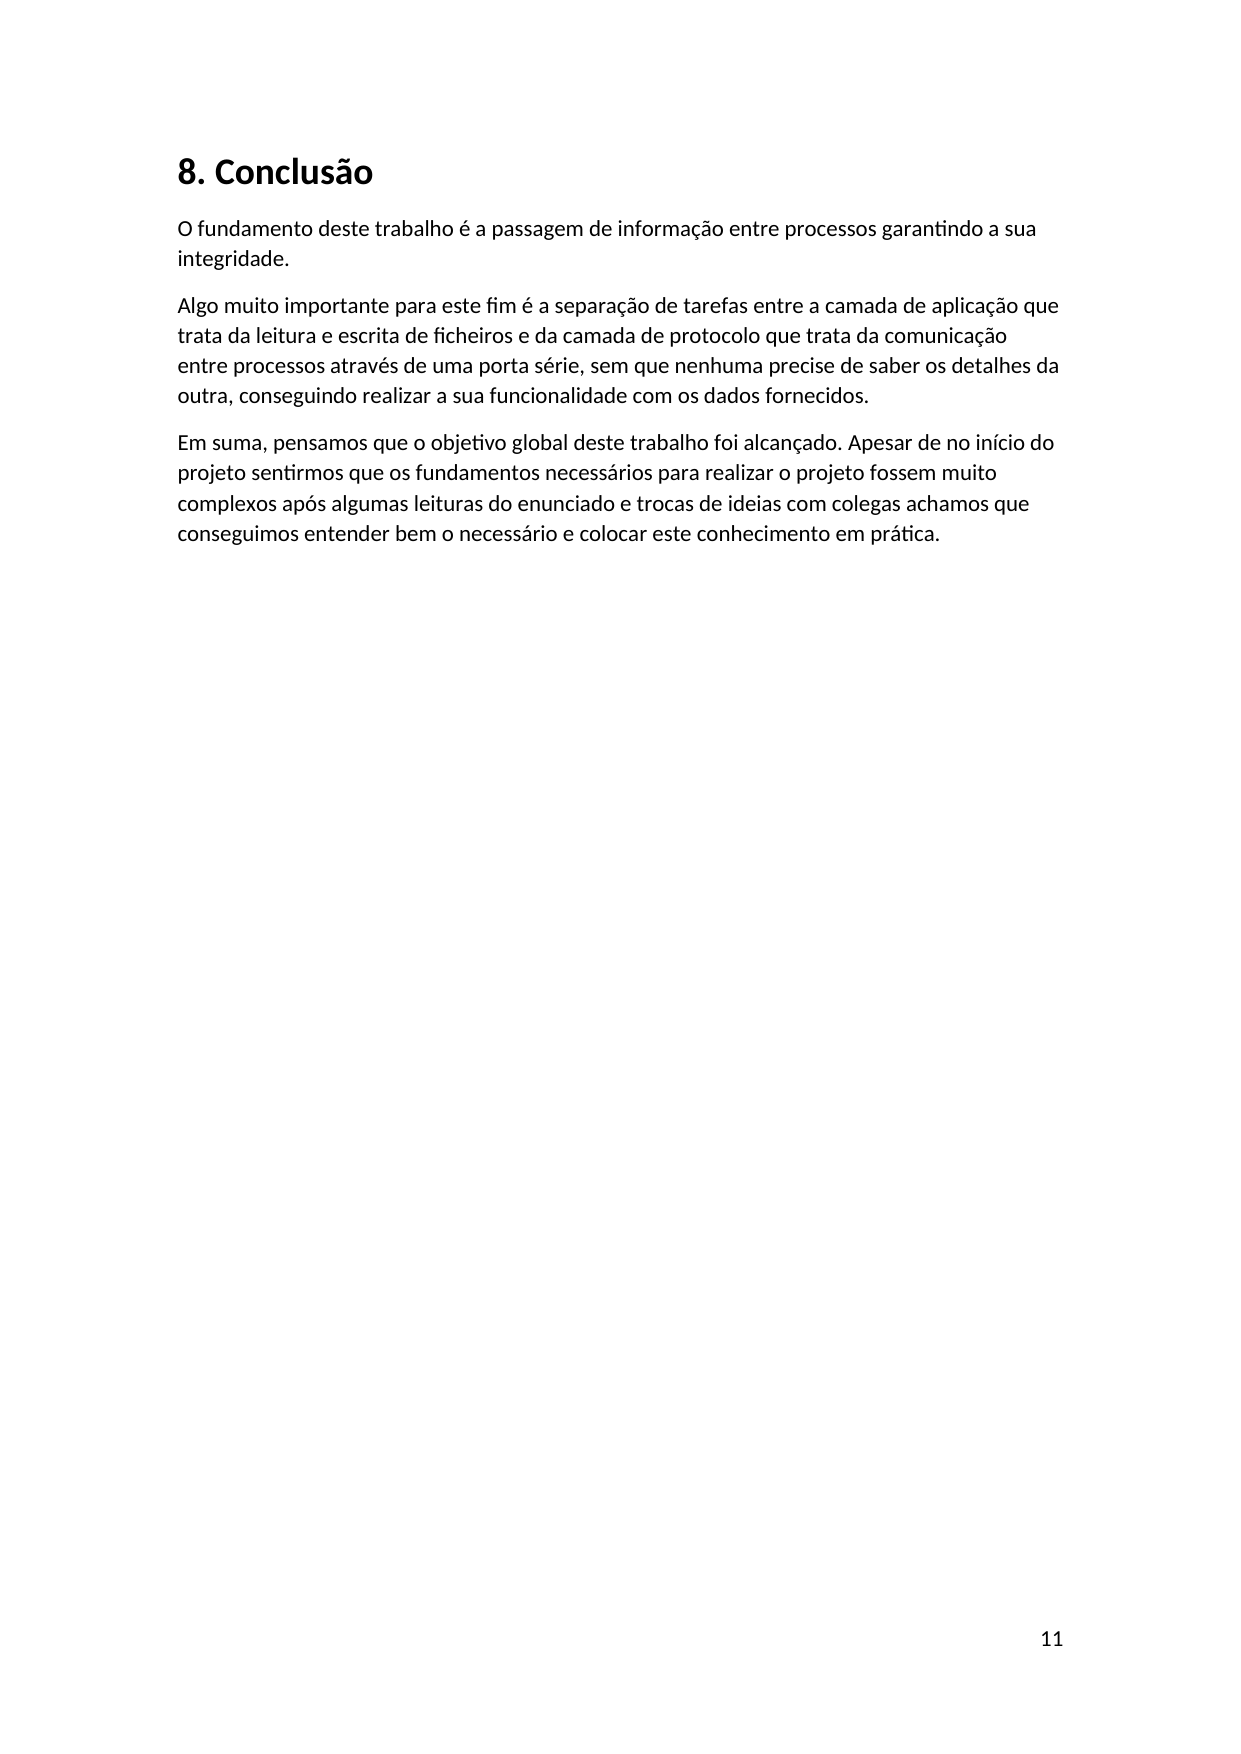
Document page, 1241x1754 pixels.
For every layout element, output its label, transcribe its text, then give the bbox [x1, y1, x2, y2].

text 8. Conclusão [177, 148, 1063, 193]
text Algo muito importante para este fim é a separação de tarefas entre a camada de aplicação que trata da leitura e escrita de ficheiros e da camada de protocolo que trata da comunicação entre processos através de uma porta série, sem que nenhuma precise de saber os detalhes da outra, conseguindo realizar a sua funcionalidade com os dados fornecidos. [177, 291, 1063, 409]
text O fundamento deste trabalho é a passagem de informação entre processos garantindo a sua integridade. [177, 214, 1063, 272]
